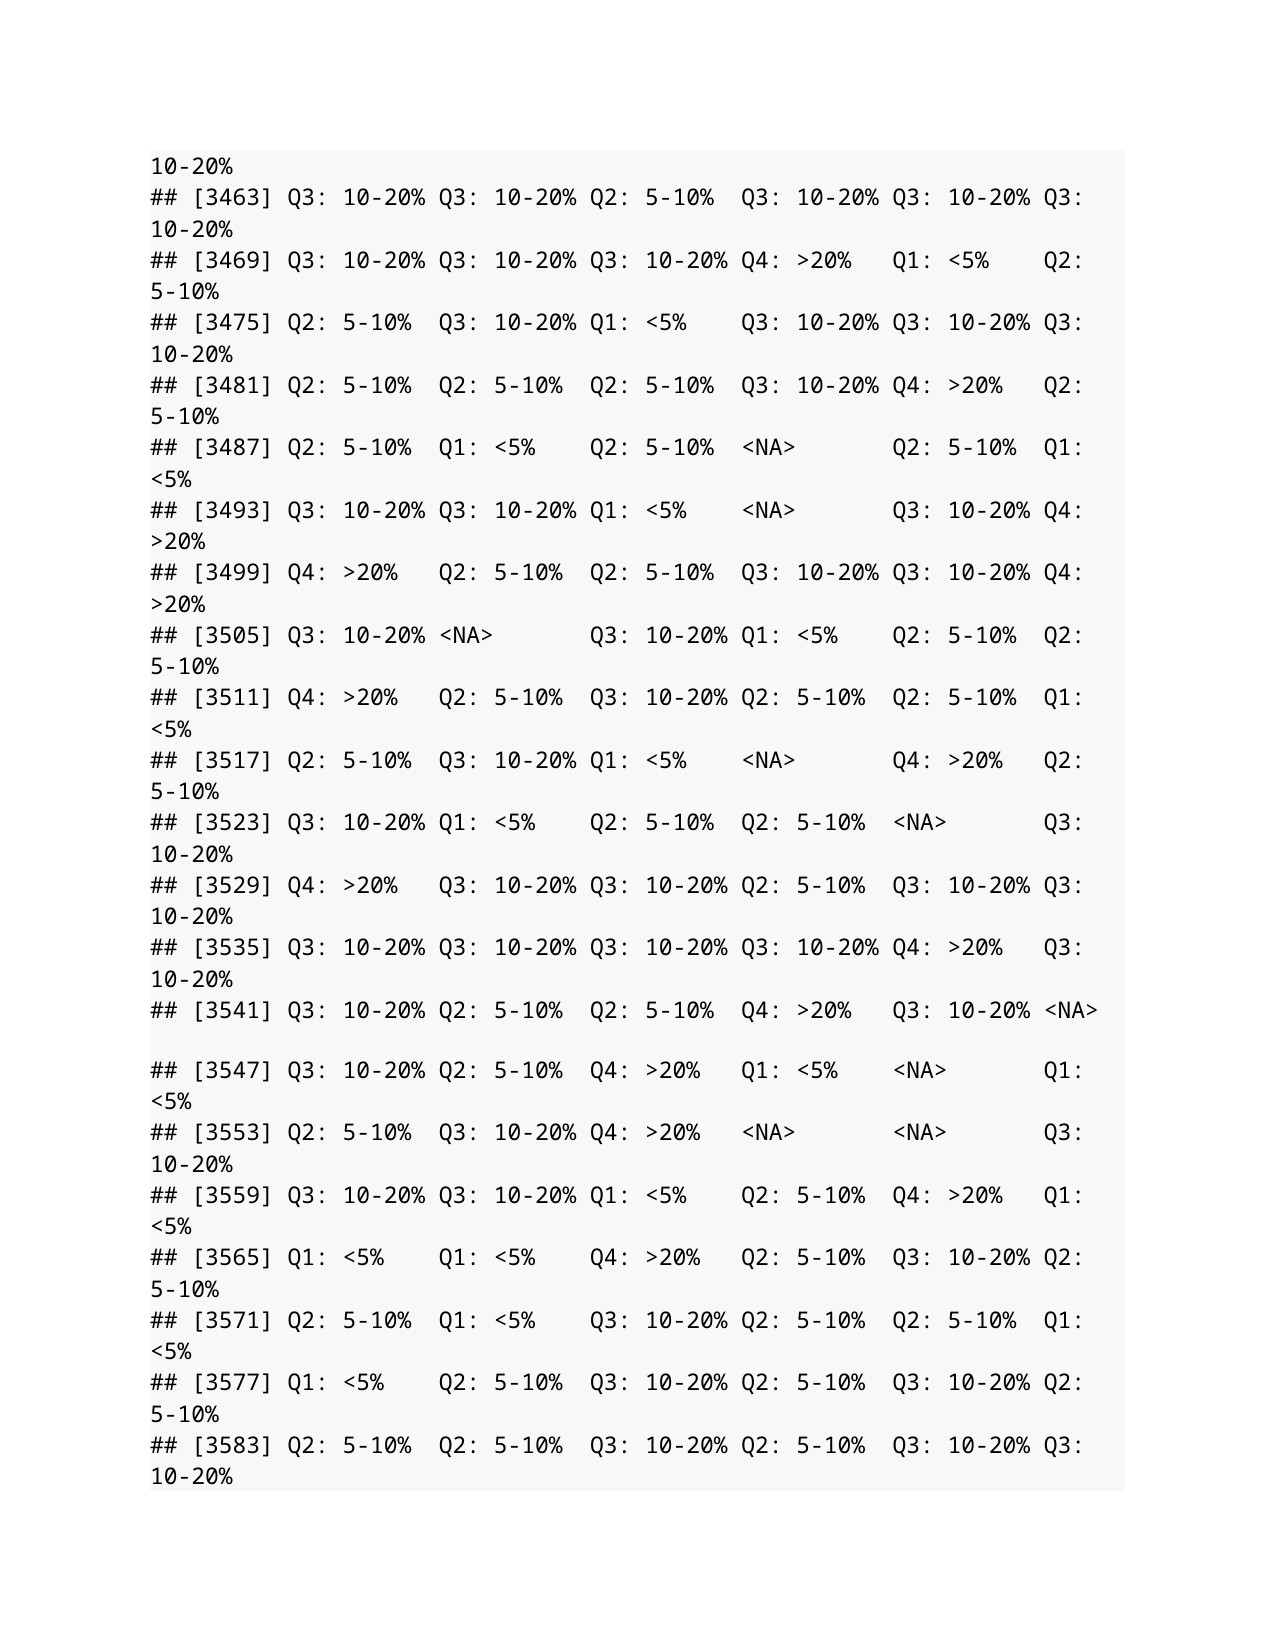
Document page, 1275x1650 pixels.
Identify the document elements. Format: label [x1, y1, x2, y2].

text [150, 150, 1125, 1491]
